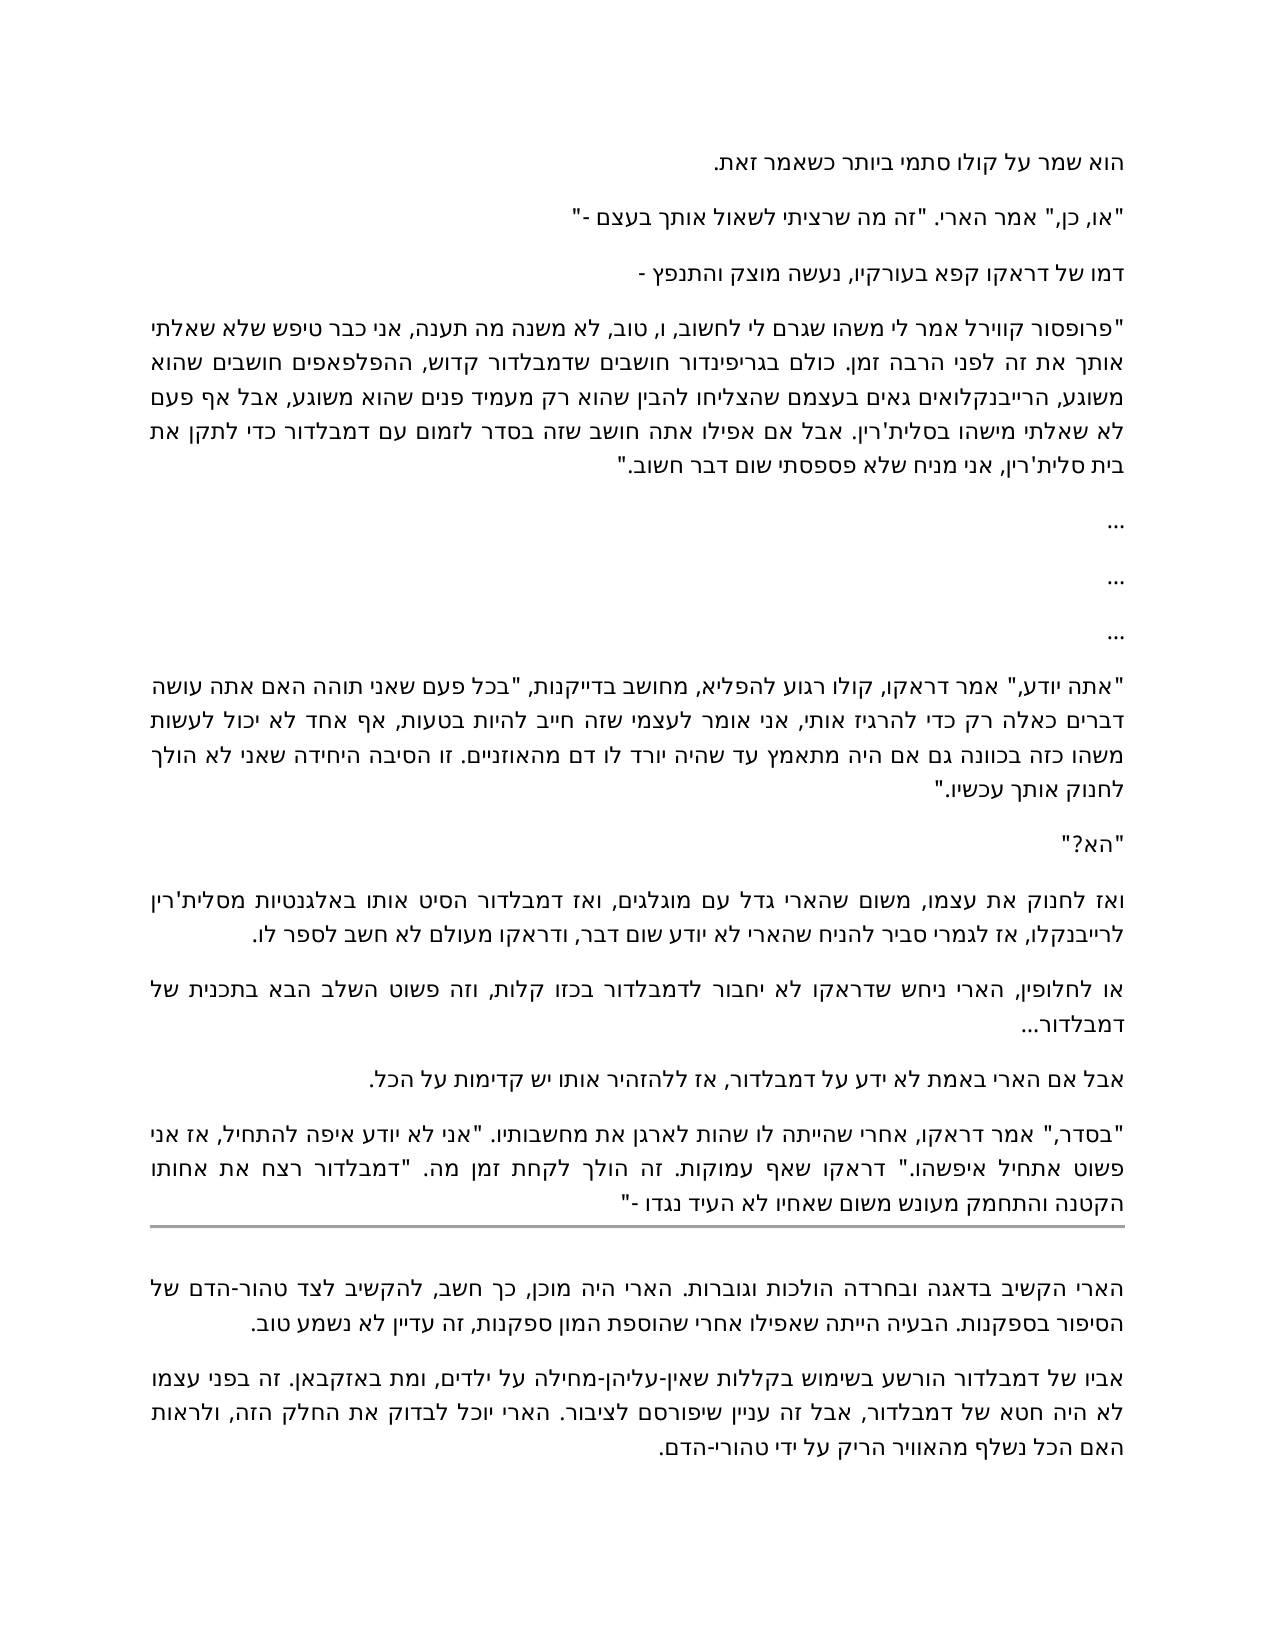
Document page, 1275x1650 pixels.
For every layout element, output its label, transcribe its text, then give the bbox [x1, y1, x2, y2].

text … [150, 563, 1125, 593]
text או לחלופין, הארי ניחש שדראקו לא יחבור לדמבלדור בכזו קלות, וזה פשוט השלב הבא בתכנית של דמבלדור… [150, 977, 1125, 1041]
text אביו של דמבלדור הורשע בשימוש בקללות שאין-עליהן-מחילה על ילדים, ומת באזקבאן. זה בפני עצמו לא היה חטא של דמבלדור, אבל זה עניין שיפורסם לציבור. הארי יוכל לבדוק את החלק הזה, ולראות האם הכל נשלף מהאוויר הריק על ידי טהורי-הדם. [150, 1366, 1125, 1464]
text דמו של דראקו קפא בעורקיו, נעשה מוצק והתנפץ - [150, 260, 1125, 290]
text "פרופסור קווירל אמר לי משהו שגרם לי לחשוב, ו, טוב, לא משנה מה תענה, אני כבר טיפש שלא שאלתי אותך את זה לפני הרבה זמן. כולם בגריפינדור חושבים שדמבלדור קדוש, ההפלפאפים חושבים שהוא משוגע, הרייבנקלואים גאים בעצמם שהצליחו להבין שהוא רק מעמיד פנים שהוא משוגע, אבל אף פעם לא שאלתי מישהו בסלית'רין. אבל אם אפילו אתה חושב שזה בסדר לזמום עם דמבלדור כדי לתקן את בית סלית'רין, אני מניח שלא פספסתי שום דבר חשוב." [150, 316, 1125, 483]
text "או, כן," אמר הארי. "זה מה שרציתי לשאול אותך בעצם -" [150, 205, 1125, 235]
text "הא?" [150, 832, 1125, 862]
text … [150, 508, 1125, 538]
text ואז לחנוק את עצמו, משום שהארי גדל עם מוגלגים, ואז דמבלדור הסיט אותו באלגנטיות מסלית'רין לרייבנקלו, אז לגמרי סביר להניח שהארי לא יודע שום דבר, ודראקו מעולם לא חשב לספר לו. [150, 887, 1125, 952]
text "אתה יודע," אמר דראקו, קולו רגוע להפליא, מחושב בדייקנות, "בכל פעם שאני תוהה האם אתה עושה דברים כאלה רק כדי להרגיז אותי, אני אומר לעצמי שזה חייב להיות בטעות, אף אחד לא יכול לעשות משהו כזה בכוונה גם אם היה מתאמץ עד שהיה יורד לו דם מהאוזניים. זו הסיבה היחידה שאני לא הולך לחנוק אותך עכשיו." [150, 674, 1125, 807]
text הוא שמר על קולו סתמי ביותר כשאמר זאת. [150, 150, 1125, 180]
text … [150, 619, 1125, 649]
text הארי הקשיב בדאגה ובחרדה הולכות וגוברות. הארי היה מוכן, כך חשב, להקשיב לצד טהור-הדם של הסיפור בספקנות. הבעיה הייתה שאפילו אחרי שהוספת המון ספקנות, זה עדיין לא נשמע טוב. [150, 1276, 1125, 1340]
text אבל אם הארי באמת לא ידע על דמבלדור, אז ללהזהיר אותו יש קדימות על הכל. [150, 1067, 1125, 1097]
text "בסדר," אמר דראקו, אחרי שהייתה לו שהות לארגן את מחשבותיו. "אני לא יודע איפה להתחיל, אז אני פשוט אתחיל איפשהו." דראקו שאף עמוקות. זה הולך לקחת זמן מה. "דמבלדור רצח את אחותו הקטנה והתחמק מעונש משום שאחיו לא העיד נגדו -" [150, 1122, 1125, 1221]
